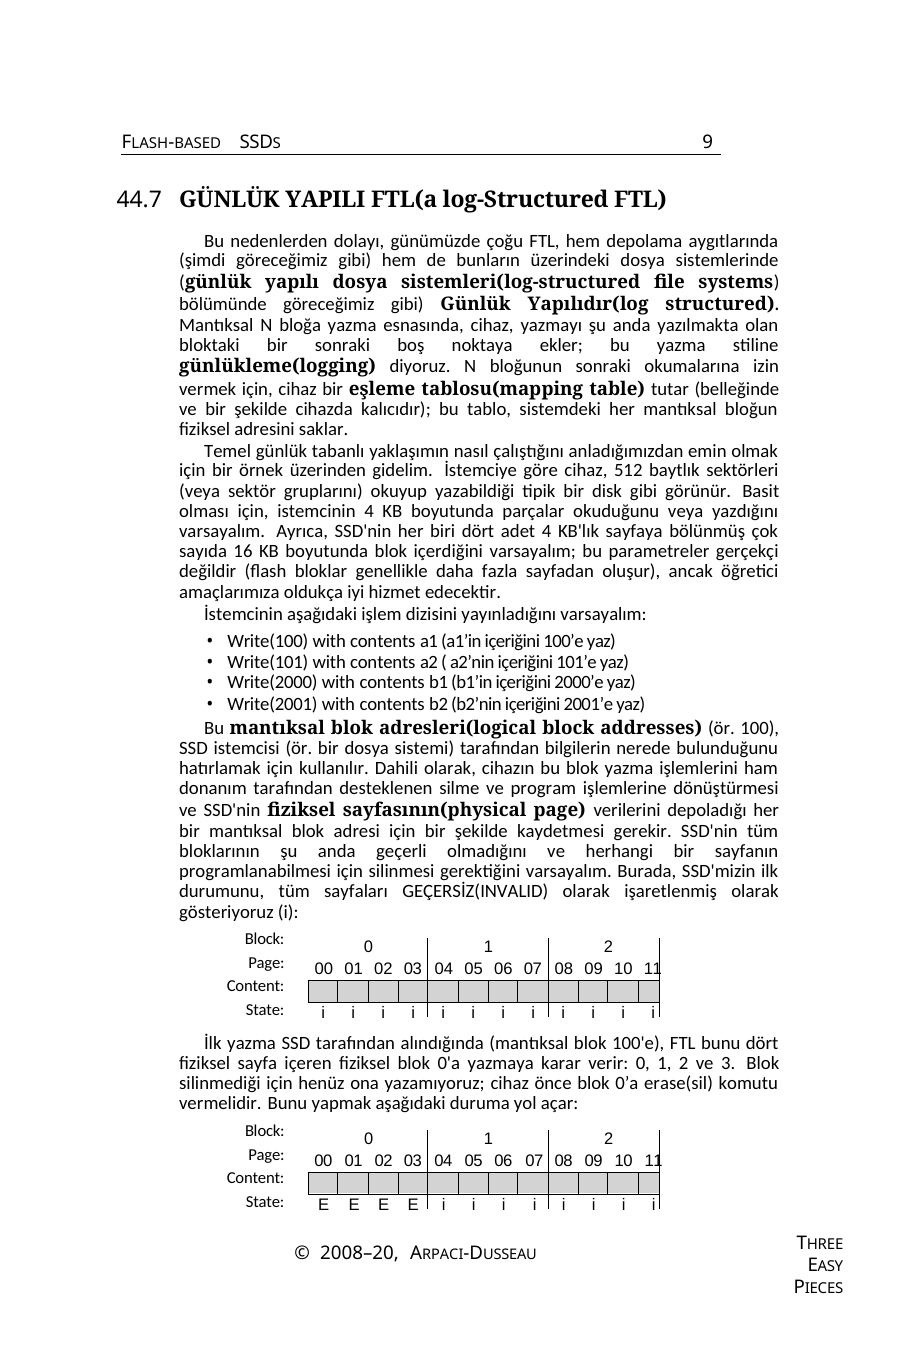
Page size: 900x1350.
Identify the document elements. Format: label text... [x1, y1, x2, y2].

text İstemcinin aşağıdaki işlem dizisini yayınladığını varsayalım: [204, 603, 808, 625]
text Temel günlük tabanlı yaklaşımın nasıl çalıştığını anladığımızdan emin olmak için bir örnek üzerinden gidelim. İstemciye göre cihaz, 512 baytlık sektörleri (veya sektör gruplarını) okuyup yazabildiği tipik bir disk gibi görünür. Basit olması için, istemcinin 4 KB boyutunda parçalar okuduğunu veya yazdığını varsayalım. Ayrıca, SSD'nin her biri dört adet 4 KB'lık sayfaya bölünmüş çok sayıda 16 KB boyutunda blok içerdiğini varsayalım; bu parametreler gerçekçi değildir (flash bloklar genellikle daha fazla sayfadan oluşur), ancak öğretici amaçlarımıza oldukça iyi hizmet edecektir. [179, 441, 779, 603]
list Write(100) with contents a1 (a1’in içeriğini 100’e yaz) [206, 629, 808, 652]
list Write(2000) with contents b1 (b1’in içeriğini 2000’e yaz) [206, 672, 808, 693]
subtitle GÜNLÜK YAPILI FTL(a log-Structured FTL) [116, 183, 808, 214]
text Block: [35, 928, 284, 949]
text Page: Content: State: [221, 952, 284, 1019]
list Write(2001) with contents b2 (b2’nin içeriğini 2001’e yaz) [206, 693, 808, 715]
text İlk yazma SSD tarafından alındığında (mantıksal blok 100'e), FTL bunu dört fiziksel sayfa içeren fiziksel blok 0'a yazmaya karar verir: 0, 1, 2 ve 3. Blok silinmediği için henüz ona yazamıyoruz; cihaz önce blok 0’a erase(sil) komutu vermelidir. Bunu yapmak aşağıdaki duruma yol açar: [179, 1033, 779, 1114]
text Bu mantıksal blok adresleri(logical block addresses) (ör. 100), SSD istemcisi (ör. bir dosya sistemi) tarafından bilgilerin nerede bulunduğunu hatırlamak için kullanılır. Dahili olarak, cihazın bu blok yazma işlemlerini ham donanım tarafından desteklenen silme ve program işlemlerine dönüştürmesi ve SSD'nin fiziksel sayfasının(physical page) verilerini depoladığı her bir mantıksal blok adresi için bir şekilde kaydetmesi gerekir. SSD'nin tüm bloklarının şu anda geçerli olmadığını ve herhangi bir sayfanın programlanabilmesi için silinmesi gerektiğini varsayalım. Burada, SSD'mizin ilk durumunu, tüm sayfaları GEÇERSİZ(INVALID) olarak işaretlenmiş olarak gösteriyoruz (i): [179, 716, 779, 923]
list Write(101) with contents a2 ( a2’nin içeriğini 101’e yaz) [206, 652, 808, 672]
text Bu nedenlerden dolayı, günümüzde çoğu FTL, hem depolama aygıtlarında (şimdi göreceğimiz gibi) hem de bunların üzerindeki dosya sistemlerinde (günlük yapılı dosya sistemleri(log-structured file systems) bölümünde göreceğimiz gibi) Günlük Yapılıdır(log structured). Mantıksal N bloğa yazma esnasında, cihaz, yazmayı şu anda yazılmakta olan bloktaki bir sonraki boş noktaya ekler; bu yazma stiline günlükleme(logging) diyoruz. N bloğunun sonraki okumalarına izin vermek için, cihaz bir eşleme tablosu(mapping table) tutar (belleğinde ve bir şekilde cihazda kalıcıdır); bu tablo, sistemdeki her mantıksal bloğun fiziksel adresini saklar. [179, 231, 779, 440]
text Block: Page: Content: State: [221, 1120, 284, 1211]
